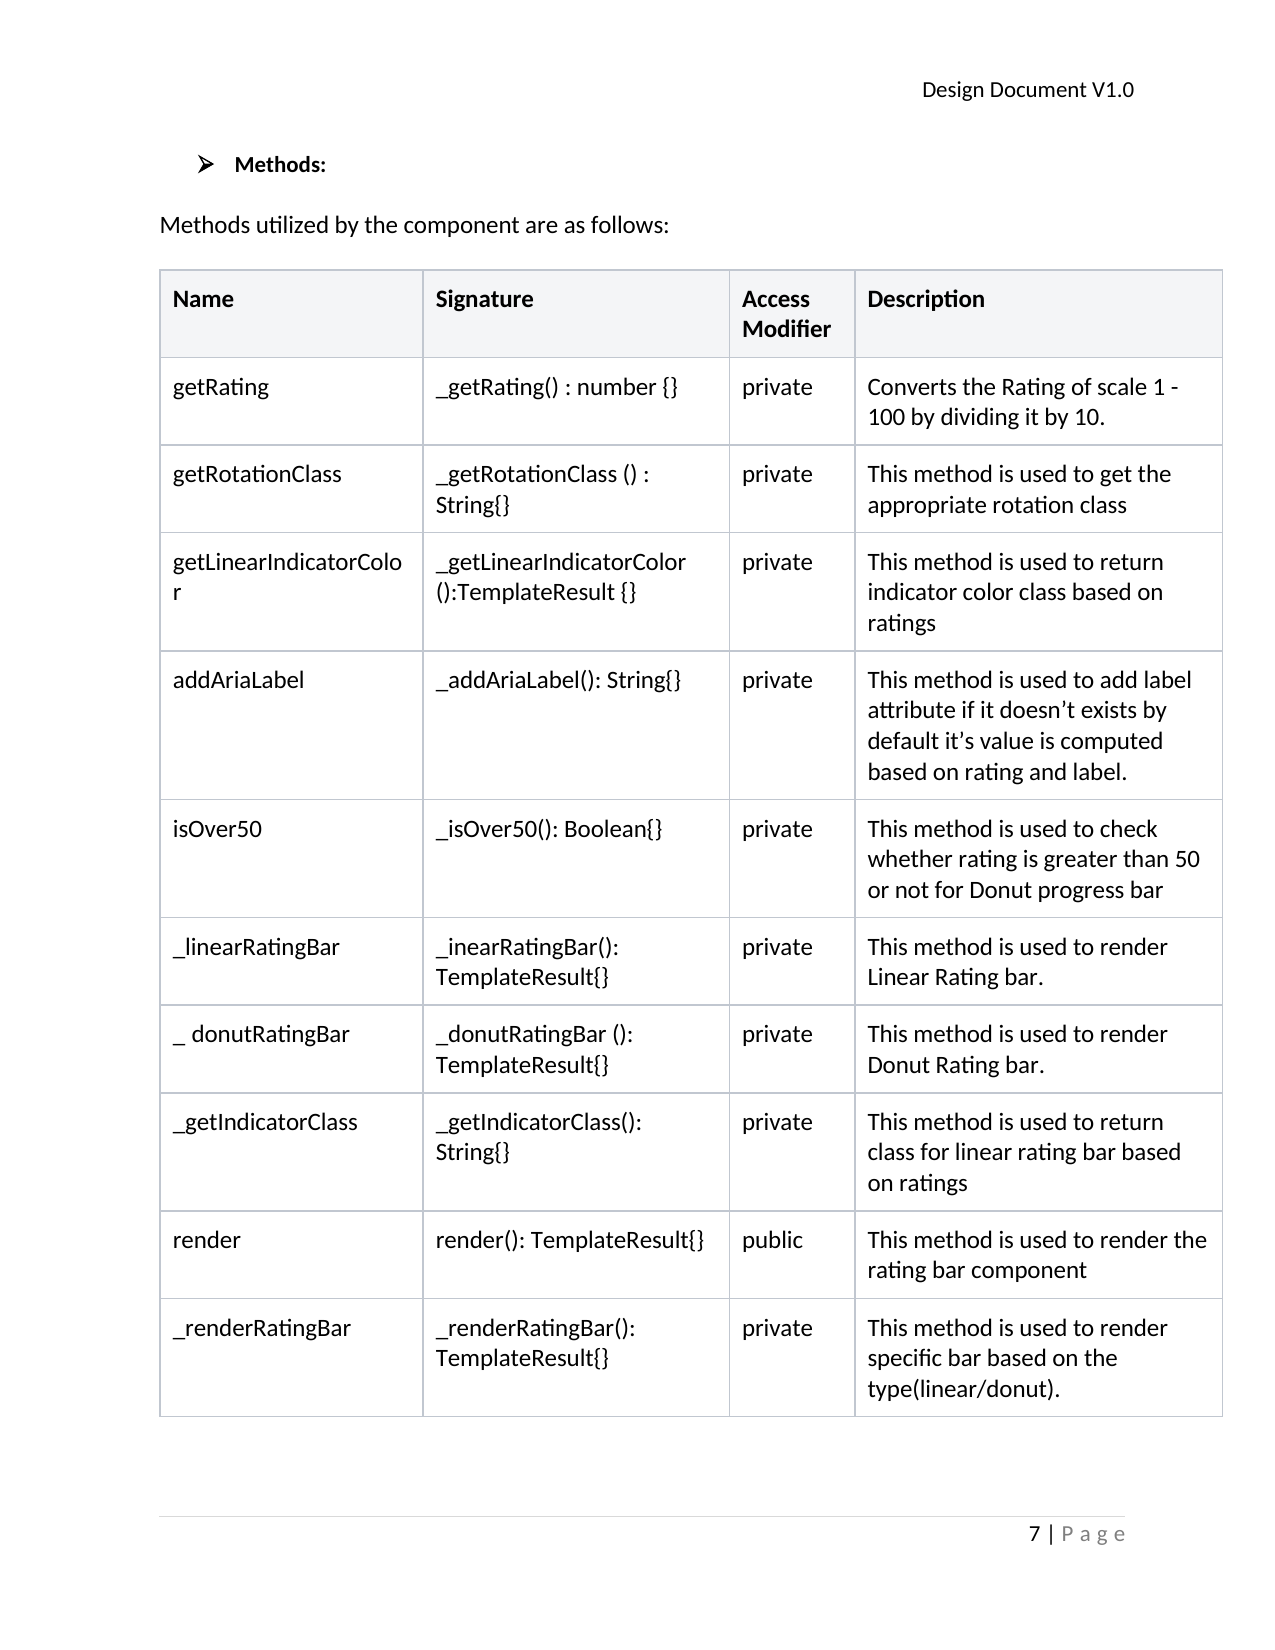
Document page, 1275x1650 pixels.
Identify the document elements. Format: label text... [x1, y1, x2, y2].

table_cell This method is used to get the appropriate rotation class [856, 446, 1222, 532]
table_cell _renderRatingBar [161, 1299, 422, 1416]
table_cell This method is used to render the rating bar component [856, 1212, 1222, 1298]
table_cell private [730, 533, 854, 650]
table_cell This method is used to return indicator color class based on ratings [856, 533, 1222, 650]
table_cell render [161, 1212, 422, 1298]
table_cell private [730, 652, 854, 799]
table_cell _getRating() : number {} [424, 358, 729, 444]
table_cell private [730, 446, 854, 532]
table_cell This method is used to add label attribute if it doesn’t exists by default it’s value is computed based on rating and label. [856, 652, 1222, 799]
table_cell private [730, 1299, 854, 1416]
table_header Description [856, 271, 1222, 357]
table_header Access Modifier [730, 271, 854, 357]
table_cell private [730, 1094, 854, 1210]
table_cell _getRotationClass () : String{} [424, 446, 729, 532]
table_cell getLinearIndicatorColor [161, 533, 422, 650]
table_cell _inearRatingBar(): TemplateResult{} [424, 918, 729, 1004]
table_cell _getLinearIndicatorColor ():TemplateResult {} [424, 533, 729, 650]
table_cell _donutRatingBar (): TemplateResult{} [424, 1006, 729, 1092]
table_cell isOver50 [161, 800, 422, 917]
table_cell This method is used to check whether rating is greater than 50 or not for Donut progress bar [856, 800, 1222, 917]
table_header Signature [424, 271, 729, 357]
table_cell _isOver50(): Boolean{} [424, 800, 729, 917]
table_cell _addAriaLabel(): String{} [424, 652, 729, 799]
table_cell getRating [161, 358, 422, 444]
table_cell _linearRatingBar [161, 918, 422, 1004]
table_cell This method is used to render specific bar based on the type(linear/donut). [856, 1299, 1222, 1416]
table_header Name [161, 271, 422, 357]
table_cell _renderRatingBar(): TemplateResult{} [424, 1299, 729, 1416]
table_cell render(): TemplateResult{} [424, 1212, 729, 1298]
table_cell getRotationClass [161, 446, 422, 532]
table_cell private [730, 800, 854, 917]
list Methods: [197, 150, 1125, 178]
table_cell _ donutRatingBar [161, 1006, 422, 1092]
table_cell _getIndicatorClass [161, 1094, 422, 1210]
text Methods utilized by the component are as follows: [159, 209, 1125, 240]
table_cell This method is used to render Donut Rating bar. [856, 1006, 1222, 1092]
table_cell private [730, 1006, 854, 1092]
table_cell _getIndicatorClass(): String{} [424, 1094, 729, 1210]
table_cell private [730, 918, 854, 1004]
table_cell Converts the Rating of scale 1 - 100 by dividing it by 10. [856, 358, 1222, 444]
table_cell addAriaLabel [161, 652, 422, 799]
table_cell This method is used to render Linear Rating bar. [856, 918, 1222, 1004]
table_cell public [730, 1212, 854, 1298]
table_cell This method is used to return class for linear rating bar based on ratings [856, 1094, 1222, 1210]
table_cell private [730, 358, 854, 444]
